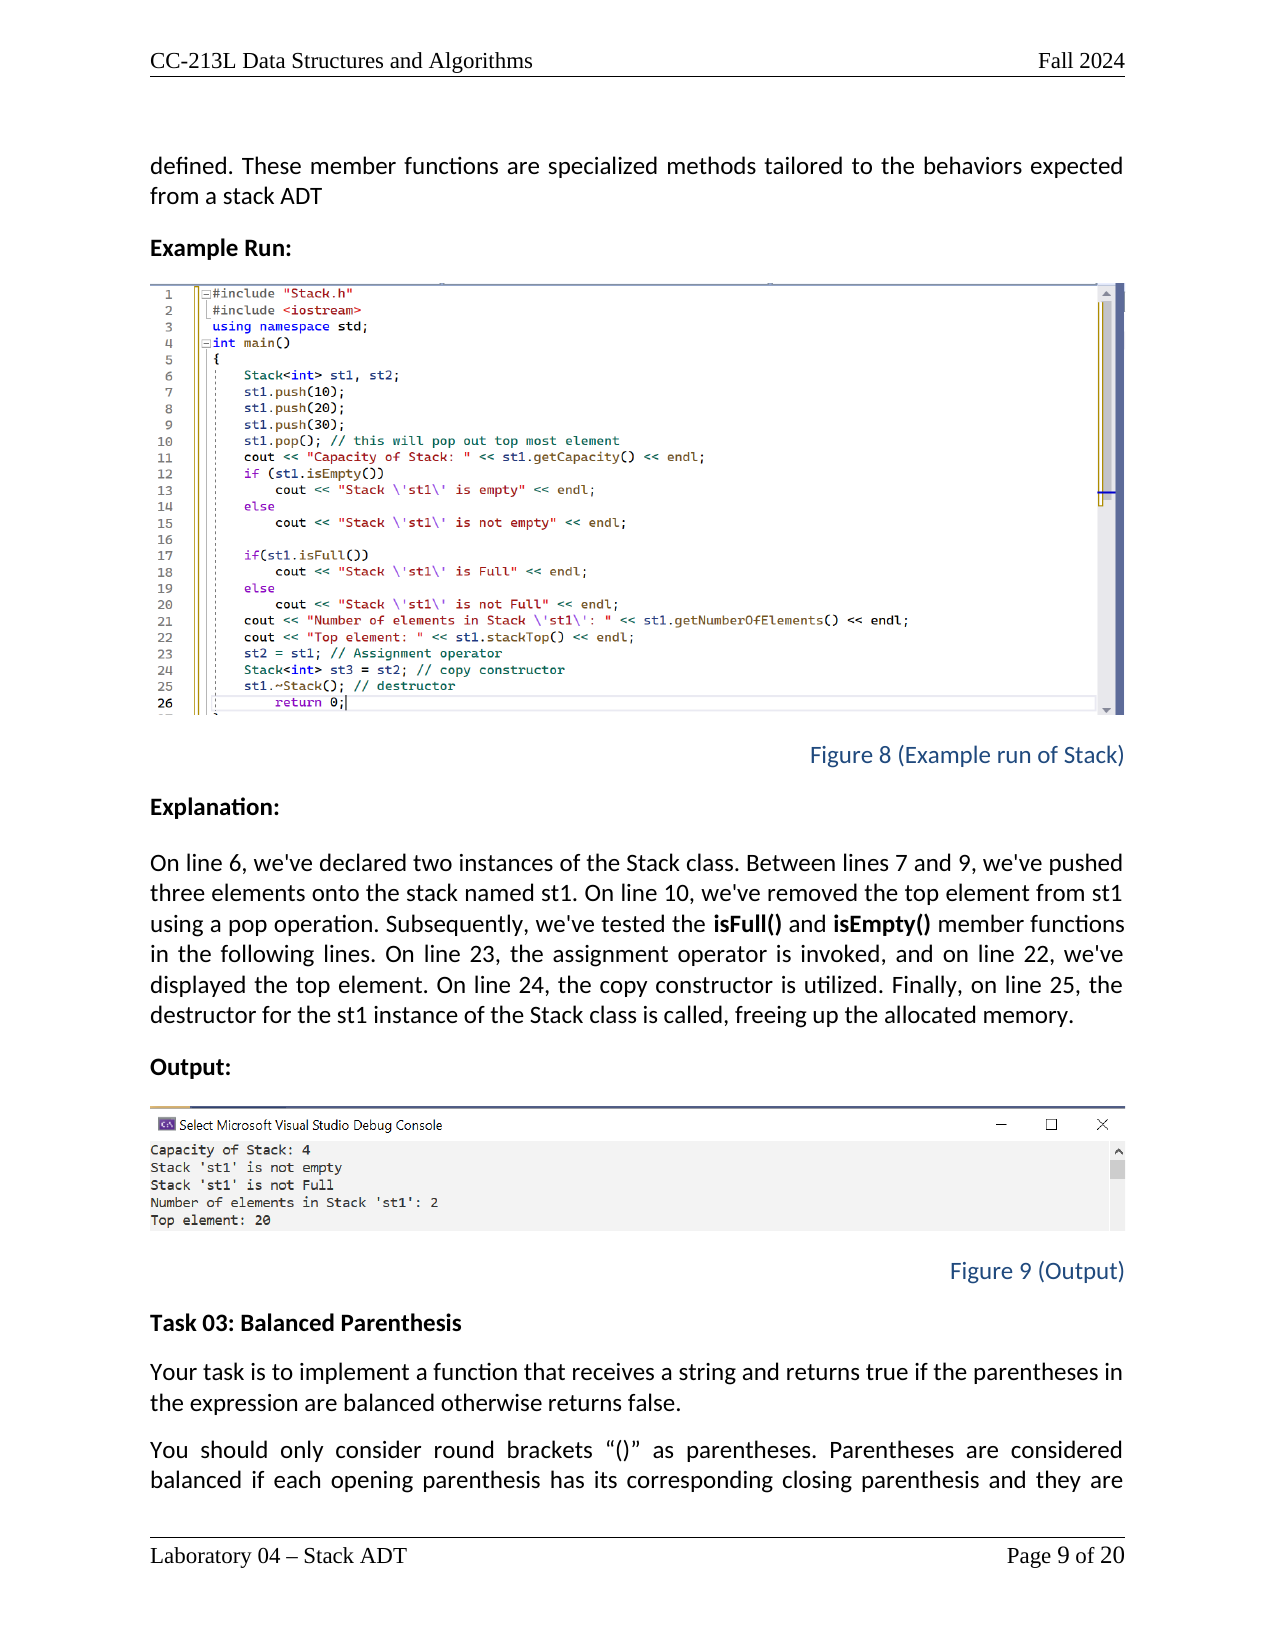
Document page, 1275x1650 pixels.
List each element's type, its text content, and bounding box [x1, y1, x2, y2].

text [150, 1434, 1125, 1495]
text Figure 8 (Example run of Stack) [150, 739, 1125, 770]
text Explanation: [150, 791, 1125, 821]
text On line 6, we've declared two instances of the Stack class. Between lines 7 and 9, we've pushed three elements onto the stack named st1. On line 10, we've removed the top element from st1 using a pop operation. Subsequently, we've tested the isFull() and isEmpty() member functions in the following lines. On line 23, the assignment operator is invoked, and on line 22, we've displayed the top element. On line 24, the copy constructor is utilized. Finally, on line 25, the destructor for the st1 instance of the Stack class is called, freeing up the allocated memory. [150, 847, 1125, 1030]
text Example Run: [150, 232, 1125, 262]
text Your task is to implement a function that receives a string and returns true if the parentheses in the expression are balanced otherwise returns false. [150, 1356, 1125, 1417]
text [150, 150, 1125, 211]
text Output: [150, 1051, 1125, 1081]
text Figure 9 (Output) [150, 1255, 1125, 1286]
picture [150, 283, 1125, 715]
text Task 03: Balanced Parenthesis [150, 1307, 1125, 1337]
picture [150, 1106, 1125, 1231]
